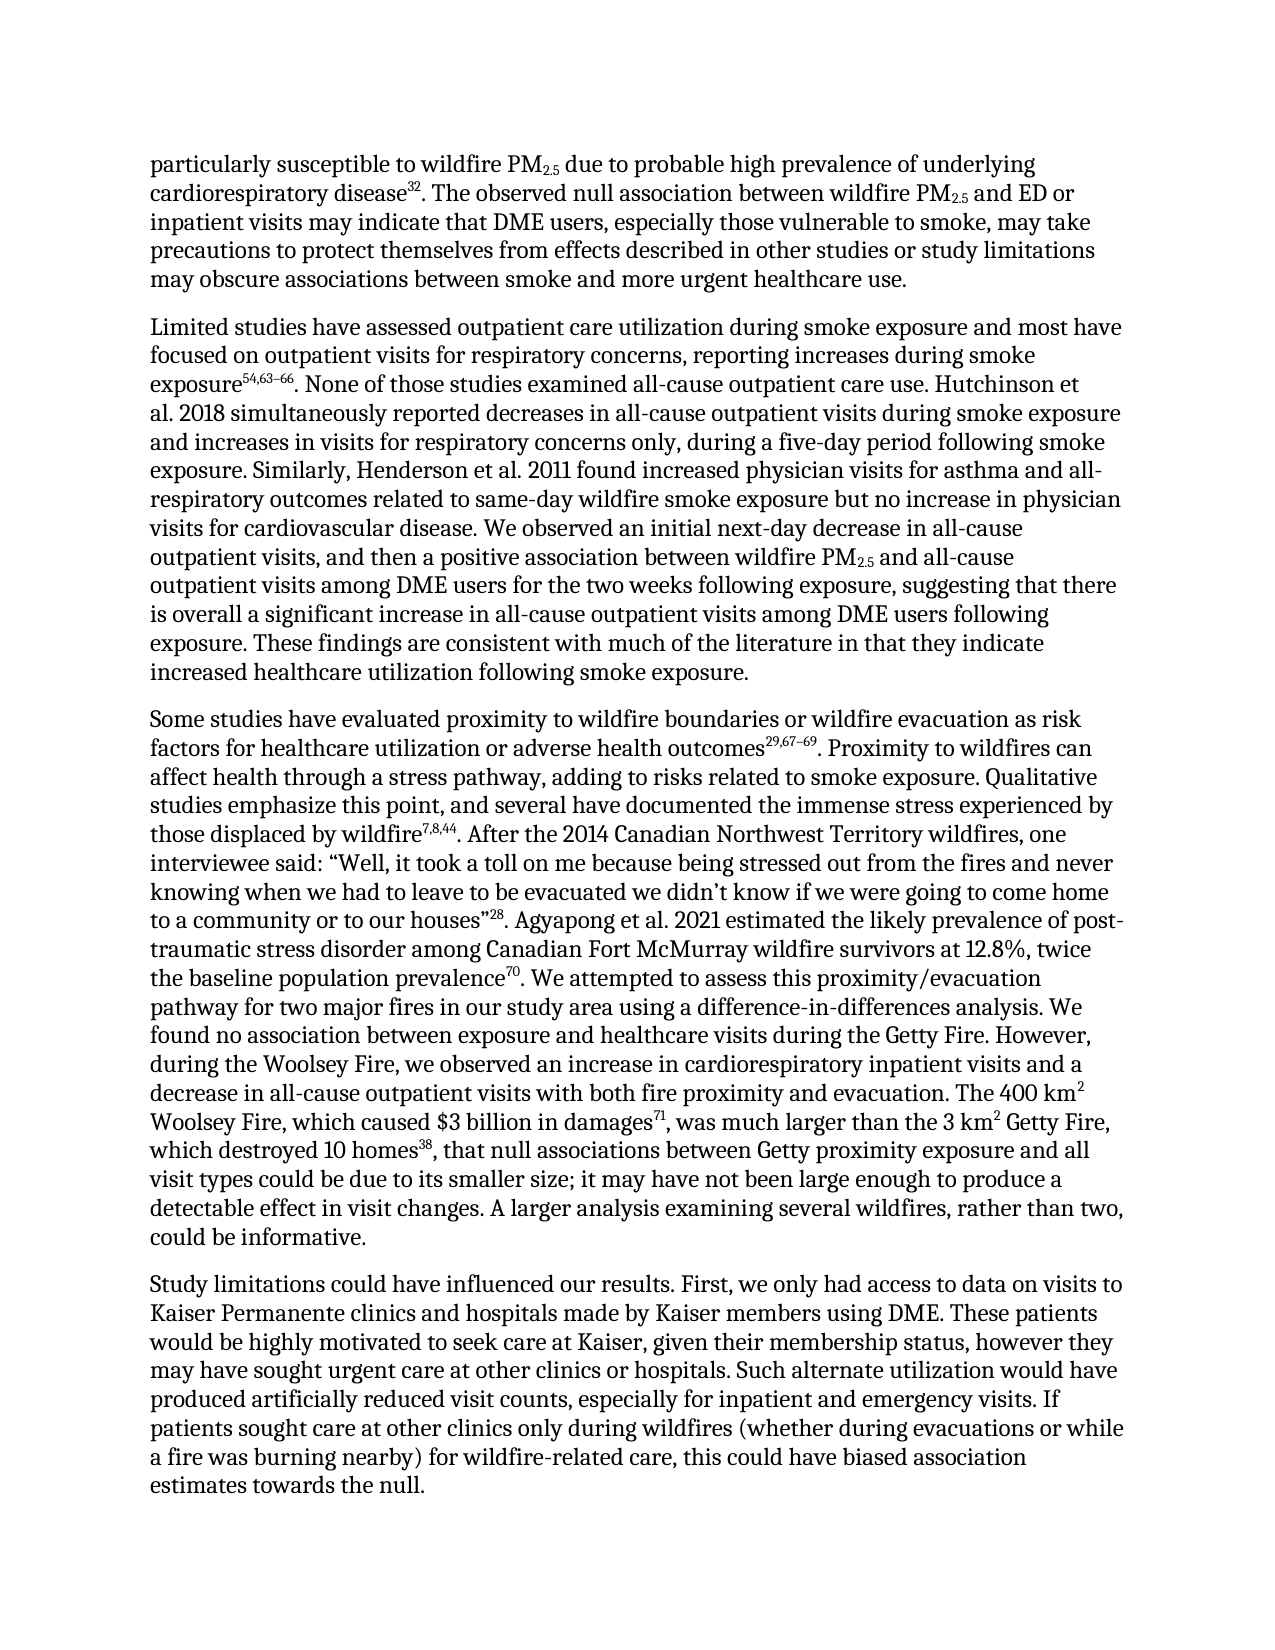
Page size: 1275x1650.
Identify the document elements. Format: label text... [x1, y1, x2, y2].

text Some studies have evaluated proximity to wildfire boundaries or wildfire evacuation as risk factors for healthcare utilization or adverse health outcomes29,67–69. Proximity to wildfires can affect health through a stress pathway, adding to risks related to smoke exposure. Qualitative studies emphasize this point, and several have documented the immense stress experienced by those displaced by wildfire7,8,44. After the 2014 Canadian Northwest Territory wildfires, one interviewee said: “Well, it took a toll on me because being stressed out from the fires and never knowing when we had to leave to be evacuated we didn’t know if we were going to come home to a community or to our houses”28. Agyapong et al. 2021 estimated the likely prevalence of post-traumatic stress disorder among Canadian Fort McMurray wildfire survivors at 12.8%, twice the baseline population prevalence70. We attempted to assess this proximity/evacuation pathway for two major fires in our study area using a difference-in-differences analysis. We found no association between exposure and healthcare visits during the Getty Fire. However, during the Woolsey Fire, we observed an increase in cardiorespiratory inpatient visits and a decrease in all-cause outpatient visits with both fire proximity and evacuation. The 400 km2 Woolsey Fire, which caused $3 billion in damages71, was much larger than the 3 km2 Getty Fire, which destroyed 10 homes38, that null associations between Getty proximity exposure and all visit types could be due to its smaller size; it may have not been large enough to produce a detectable effect in visit changes. A larger analysis examining several wildfires, rather than two, could be informative. [150, 705, 1125, 1251]
text Limited studies have assessed outpatient care utilization during smoke exposure and most have focused on outpatient visits for respiratory concerns, reporting increases during smoke exposure54,63–66. None of those studies examined all-cause outpatient care use. Hutchinson et al. 2018 simultaneously reported decreases in all-cause outpatient visits during smoke exposure and increases in visits for respiratory concerns only, during a five-day period following smoke exposure. Similarly, Henderson et al. 2011 found increased physician visits for asthma and all-respiratory outcomes related to same-day wildfire smoke exposure but no increase in physician visits for cardiovascular disease. We observed an initial next-day decrease in all-cause outpatient visits, and then a positive association between wildfire PM2.5 and all-cause outpatient visits among DME users for the two weeks following exposure, suggesting that there is overall a significant increase in all-cause outpatient visits among DME users following exposure. These findings are consistent with much of the literature in that they indicate increased healthcare utilization following smoke exposure. [150, 312, 1125, 686]
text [150, 150, 1125, 294]
text Study limitations could have influenced our results. First, we only had access to data on visits to Kaiser Permanente clinics and hospitals made by Kaiser members using DME. These patients would be highly motivated to seek care at Kaiser, given their membership status, however they may have sought urgent care at other clinics or hospitals. Such alternate utilization would have produced artificially reduced visit counts, especially for inpatient and emergency visits. If patients sought care at other clinics only during wildfires (whether during evacuations or while a fire was burning nearby) for wildfire-related care, this could have biased association estimates towards the null. [150, 1270, 1125, 1500]
